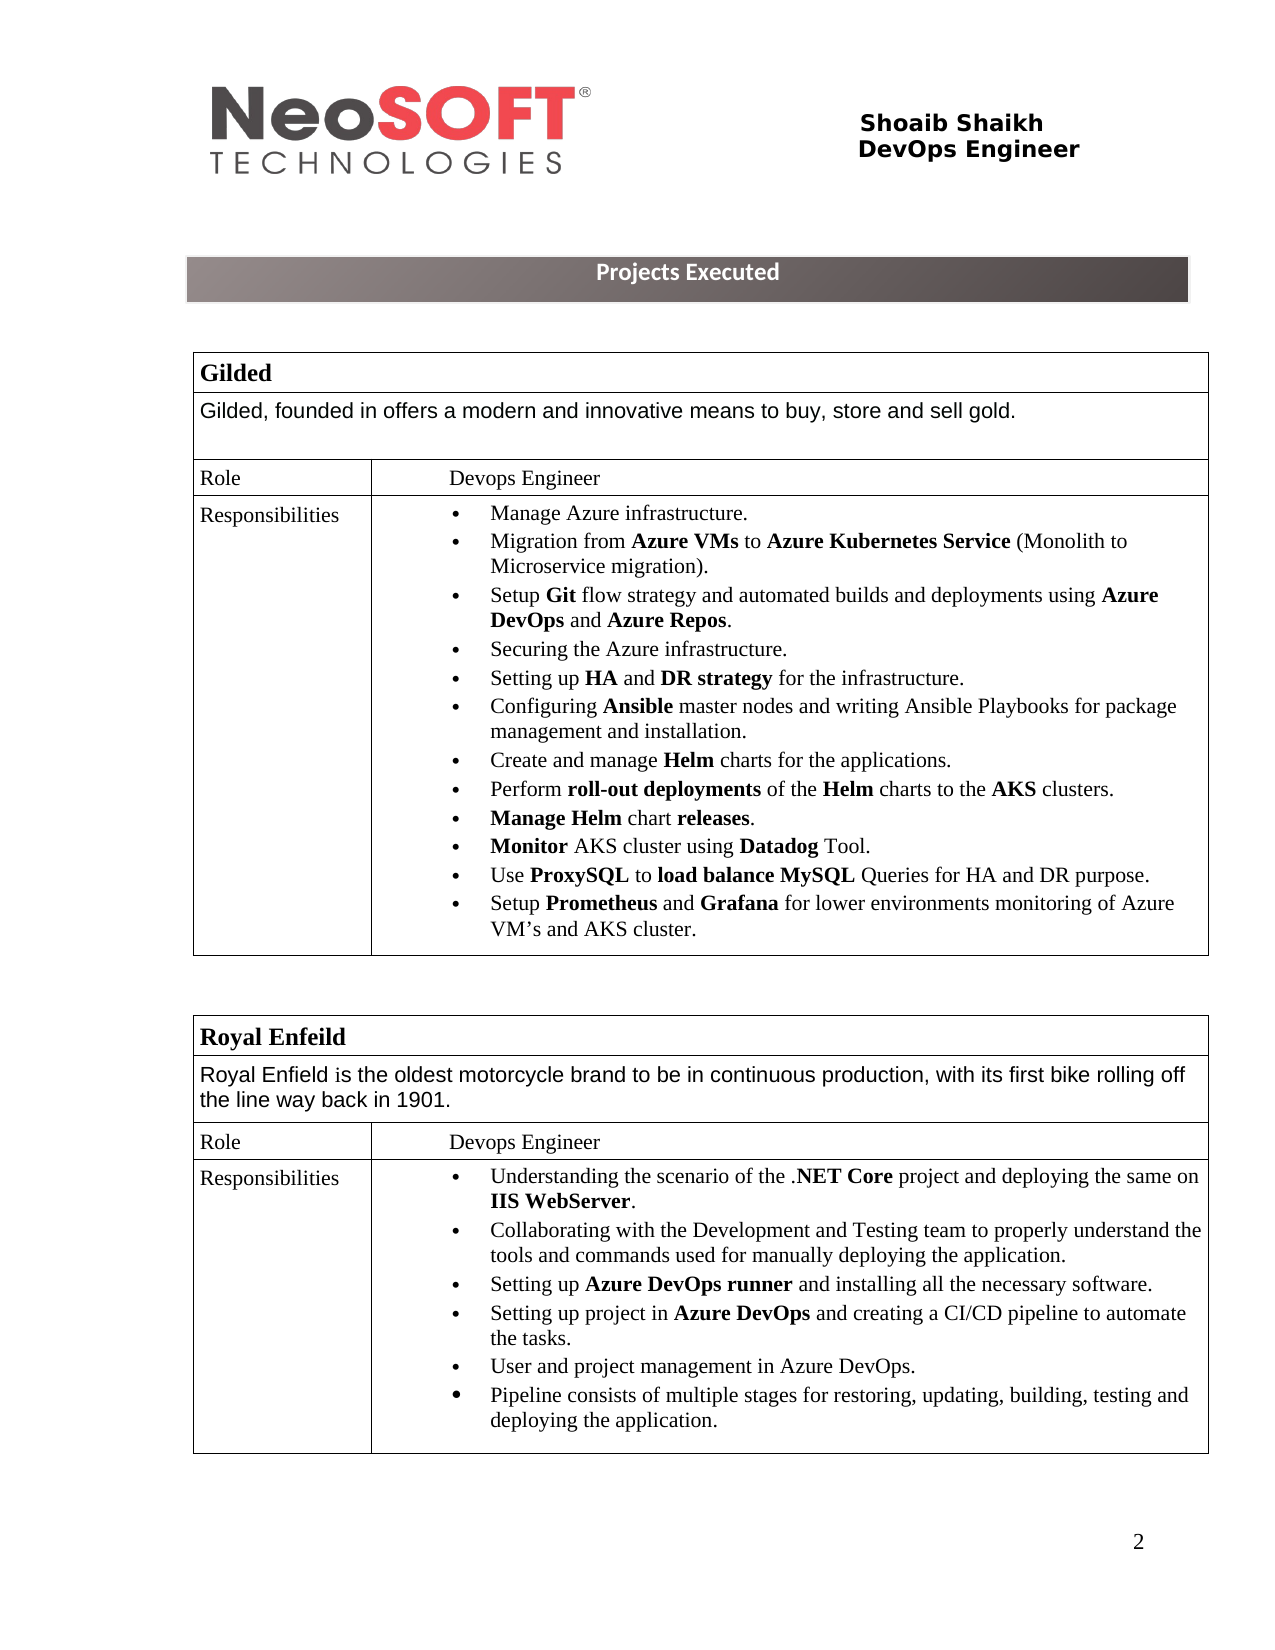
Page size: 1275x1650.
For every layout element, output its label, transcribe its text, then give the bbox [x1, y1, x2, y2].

table_cell Role [194, 460, 371, 495]
table_cell Responsibilities [194, 496, 371, 954]
table_cell Gilded, founded in offers a modern and innovative means to buy, store and sell gold. [194, 393, 1208, 458]
table_header Gilded [194, 353, 1208, 392]
table_cell Devops Engineer [372, 1123, 1208, 1159]
table_cell Manage Azure infrastructure. Migration from Azure VMs to Azure Kubernetes Service (Monolith to Microservice migration). Setup Git flow strategy and automated builds and deployments using Azure DevOps and Azure Repos. Securing the Azure infrastructure. Setting up HA and DR strategy for the infrastructure. Configuring Ansible master nodes and writing Ansible Playbooks for package management and installation. Create and manage Helm charts for the applications. Perform roll-out deployments of the Helm charts to the AKS clusters. Manage Helm chart releases. Monitor AKS cluster using Datadog Tool. Use ProxySQL to load balance MySQL Queries for HA and DR purpose. Setup Prometheus and Grafana for lower environments monitoring of Azure VM’s and AKS cluster. [372, 496, 1208, 954]
table_cell Royal Enfield is the oldest motorcycle brand to be in continuous production, with its first bike rolling off the line way back in 1901. [194, 1056, 1208, 1122]
table_cell Responsibilities [194, 1160, 371, 1453]
table_header Royal Enfeild [194, 1016, 1208, 1055]
table_cell Understanding the scenario of the .NET Core project and deploying the same on IIS WebServer. Collaborating with the Development and Testing team to properly understand the tools and commands used for manually deploying the application. Setting up Azure DevOps runner and installing all the necessary software. Setting up project in Azure DevOps and creating a CI/CD pipeline to automate the tasks. User and project management in Azure DevOps. Pipeline consists of multiple stages for restoring, updating, building, testing and deploying the application. [372, 1160, 1208, 1453]
table_cell Role [194, 1123, 371, 1159]
picture [210, 86, 591, 174]
table_cell Devops Engineer [372, 460, 1208, 495]
picture [187, 257, 1188, 302]
